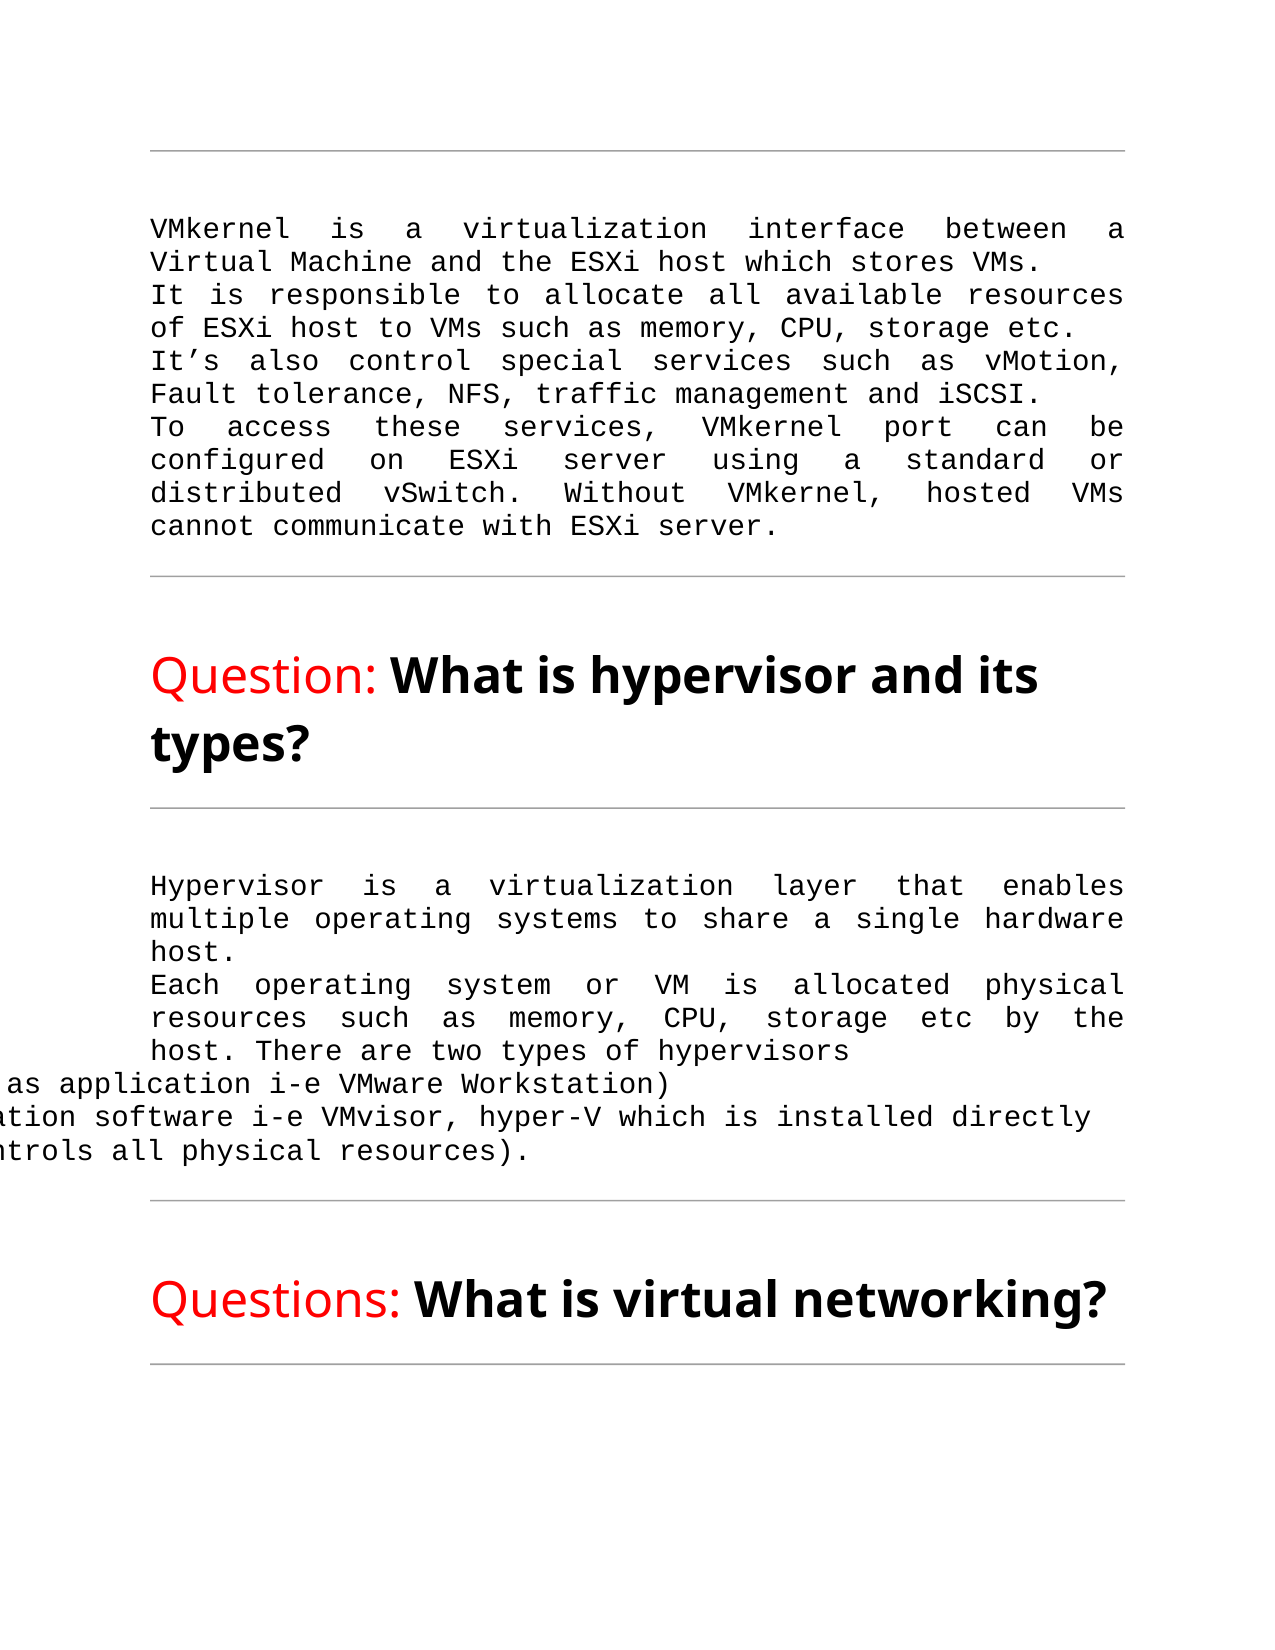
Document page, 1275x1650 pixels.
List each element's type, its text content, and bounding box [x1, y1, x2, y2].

text It is responsible to allocate all available resources of ESXi host to VMs such as memory, CPU, storage etc. [150, 280, 1125, 346]
text VMkernel is a virtualization interface between a Virtual Machine and the ESXi host which stores VMs. [150, 214, 1125, 280]
list Bare-metal (is virtualization software i-e VMvisor, hyper-V which is installed directly onto the hardware and controls all physical resources). [0, 1103, 1125, 1169]
text Questions: What is virtual networking? [150, 1264, 1125, 1332]
text Hypervisor is a virtualization layer that enables multiple operating systems to share a single hardware host. [150, 871, 1125, 971]
text It’s also control special services such as vMotion, Fault tolerance, NFS, traffic management and iSCSI. [150, 346, 1125, 412]
text To access these services, VMkernel port can be configured on ESXi server using a standard or distributed vSwitch. Without VMkernel, hosted VMs cannot communicate with ESXi server. [150, 412, 1125, 544]
text Each operating system or VM is allocated physical resources such as memory, CPU, storage etc by the host. There are two types of hypervisors [150, 971, 1125, 1069]
list Hosted hypervisor (works as application i-e VMware Workstation) [0, 1069, 1125, 1103]
text Question: What is hypervisor and its types? [150, 640, 1125, 776]
